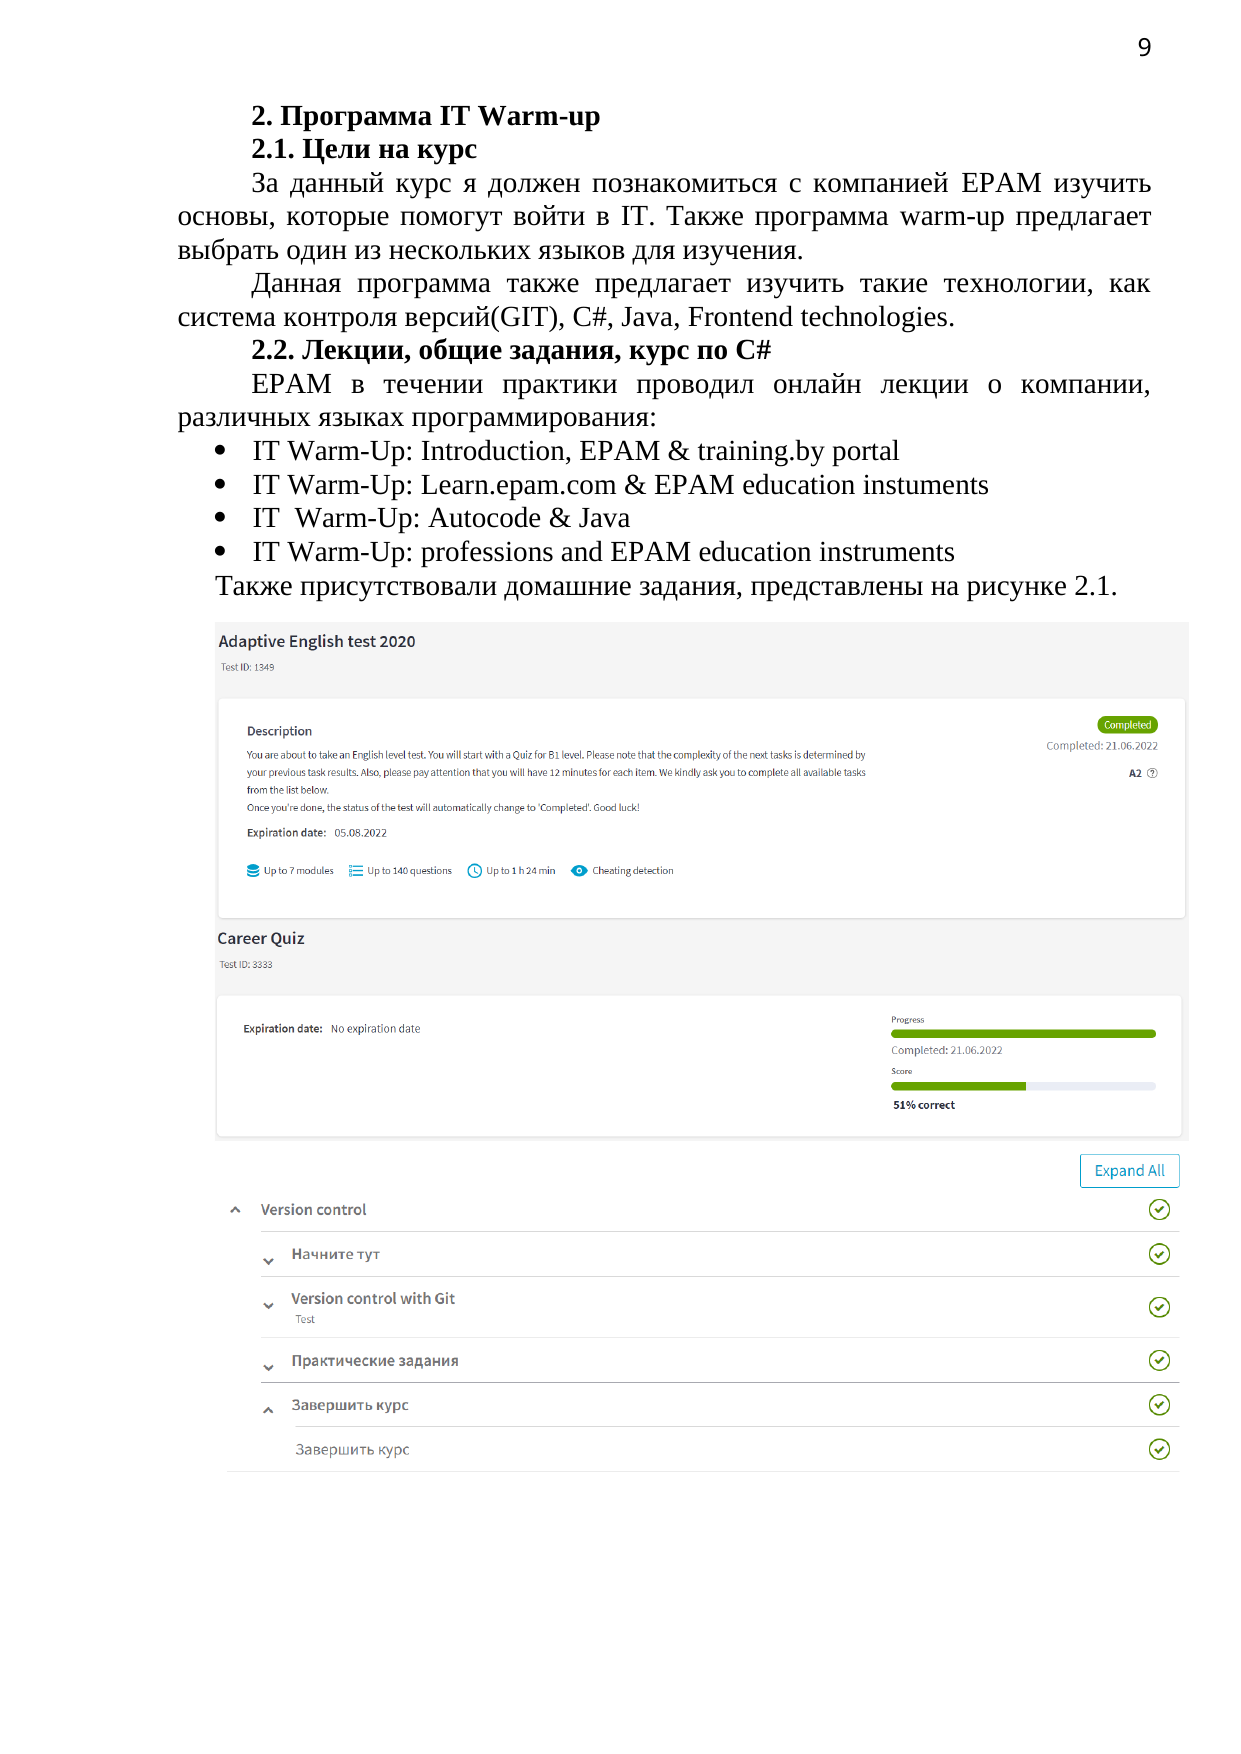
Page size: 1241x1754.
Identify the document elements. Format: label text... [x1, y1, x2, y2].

text Также присутствовали домашние задания, представлены на рисунке 2.1. [215, 568, 1152, 601]
list IT Warm-Up: Autocode & Java [215, 500, 1152, 534]
text EPAM в течении практики проводил онлайн лекции о компании, различных языках программирования: [177, 366, 1152, 433]
picture [214, 622, 1189, 1481]
subtitle 2.1. Цели на курс [177, 131, 1152, 165]
text Данная программа также предлагает изучить такие технологии, как система контроля версий(GIT), С#, Java, Frontend technologies. [177, 265, 1152, 332]
subtitle 2.2. Лекции, общие задания, курс по С# [177, 332, 1152, 366]
list IT Warm-Up: Learn.epam.com & EPAM education instuments [215, 467, 1152, 500]
subtitle 2. Программа IT Warm-up [177, 98, 1152, 131]
text За данный курс я должен познакомиться с компанией EPAM изучить основы, которые помогут войти в IT. Также программа warm-up предлагает выбрать один из нескольких языков для изучения. [177, 165, 1152, 265]
list IT Warm-Up: Introduction, EPAM & training.by portal [215, 433, 1152, 467]
list IT Warm-Up: professions and EPAM education instruments [215, 534, 1152, 568]
